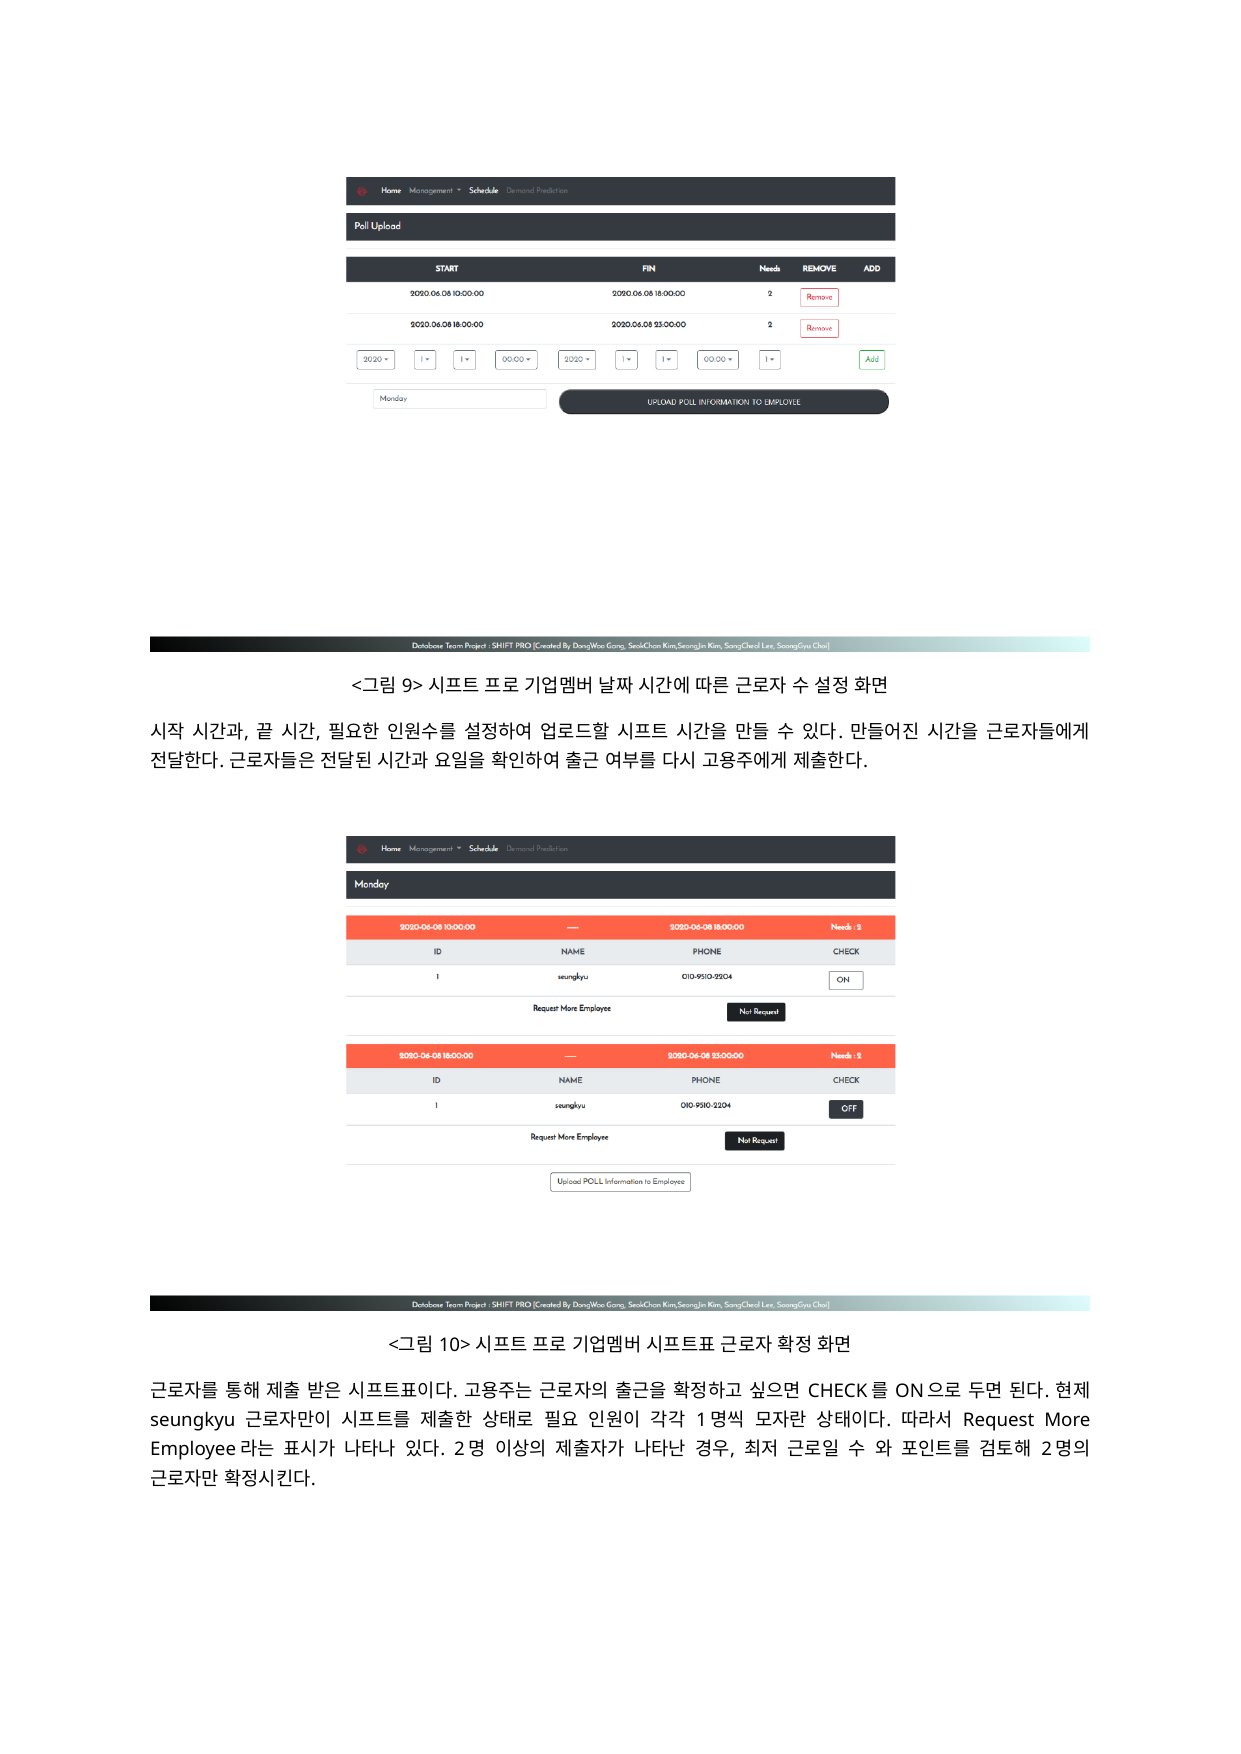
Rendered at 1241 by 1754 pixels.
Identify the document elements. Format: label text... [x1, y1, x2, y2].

text 시작 시간과, 끝 시간, 필요한 인원수를 설정하여 업로드할 시프트 시간을 만들 수 있다. 만들어진 시간을 근로자들에게 전달한다. 근로자들은 전달된 시간과 요일을 확인하여 출근 여부를 다시 고용주에게 제출한다. [150, 717, 1090, 773]
text <그림 9> 시프트 프로 기업멤버 날짜 시간에 따른 근로자 수 설정 화면 [150, 671, 1090, 698]
picture [150, 177, 1091, 652]
text 근로자를 통해 제출 받은 시프트표이다. 고용주는 근로자의 출근을 확정하고 싶으면 CHECK를 ON으로 두면 된다. 현제 seungkyu 근로자만이 시프트를 제출한 상태로 필요 인원이 각각 1명씩 모자란 상태이다. 따라서 Request More Employee라는 표시가 나타나 있다. 2명 이상의 제출자가 나타난 경우, 최저 근로일 수 와 포인트를 검토해 2명의 근로자만 확정시킨다. [150, 1375, 1090, 1490]
text <그림 10> 시프트 프로 기업멤버 시프트표 근로자 확정 화면 [150, 1329, 1090, 1357]
picture [150, 836, 1091, 1311]
